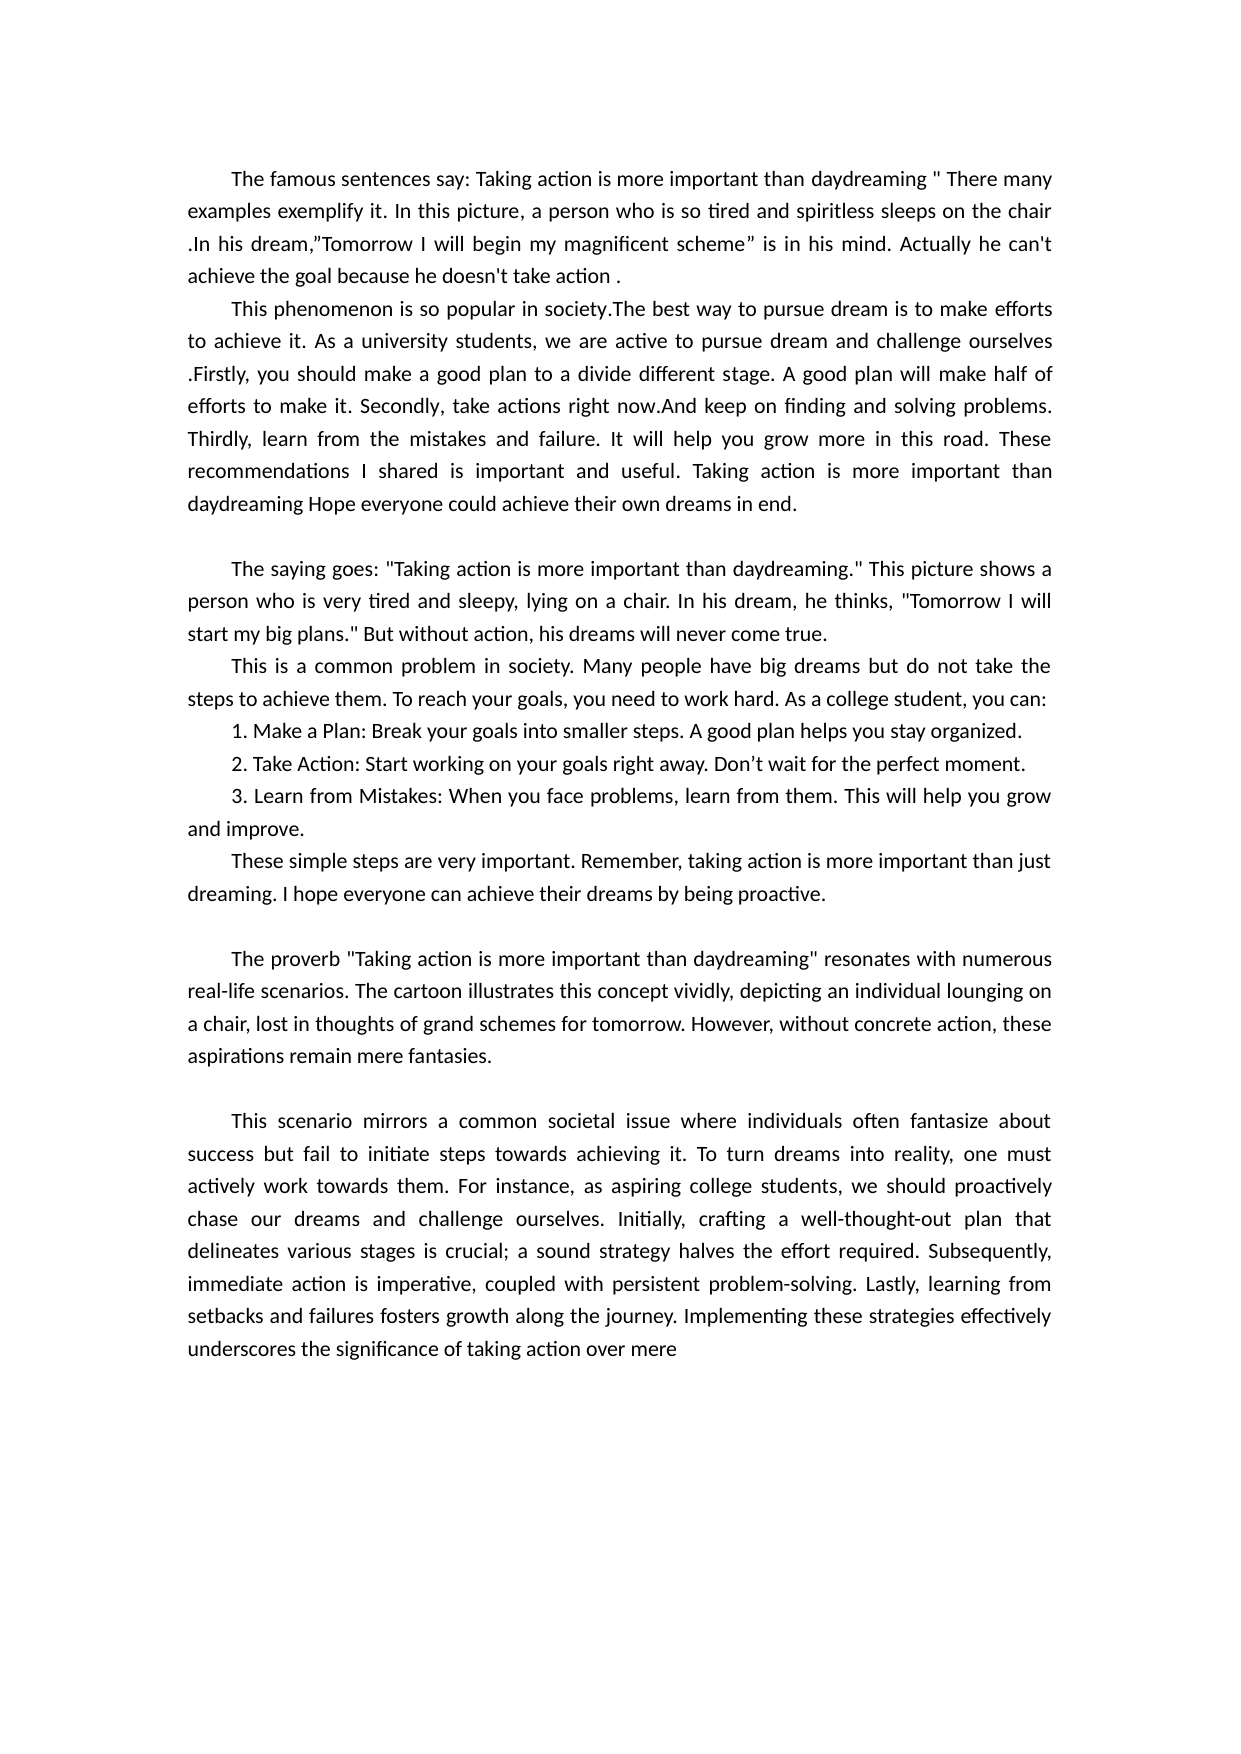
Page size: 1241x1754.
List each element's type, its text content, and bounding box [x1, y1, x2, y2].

text The famous sentences say: Taking action is more important than daydreaming " There many examples exemplify it. In this picture, a person who is so tired and spiritless sleeps on the chair .In his dream,”Tomorrow I will begin my magnificent scheme” is in his mind. Actually he can't achieve the goal because he doesn't take action . [187, 162, 1053, 292]
text The proverb "Taking action is more important than daydreaming" resonates with numerous real-life scenarios. The cartoon illustrates this concept vividly, depicting an individual lounging on a chair, lost in thoughts of grand schemes for tomorrow. However, without concrete action, these aspirations remain mere fantasies. [187, 942, 1053, 1072]
text These simple steps are very important. Remember, taking action is more important than just dreaming. I hope everyone can achieve their dreams by being proactive. [187, 844, 1053, 909]
text 2. Take Action: Start working on your goals right away. Don’t wait for the perfect moment. [187, 747, 1053, 779]
text This scenario mirrors a common societal issue where individuals often fantasize about success but fail to initiate steps towards achieving it. To turn dreams into reality, one must actively work towards them. For instance, as aspiring college students, we should proactively chase our dreams and challenge ourselves. Initially, crafting a well-thought-out plan that delineates various stages is crucial; a sound strategy halves the effort required. Subsequently, immediate action is imperative, coupled with persistent problem-solving. Lastly, learning from setbacks and failures fosters growth along the journey. Implementing these strategies effectively underscores the significance of taking action over mere [187, 1104, 1053, 1364]
text 3. Learn from Mistakes: When you face problems, learn from them. This will help you grow and improve. [187, 779, 1053, 844]
text This phenomenon is so popular in society.The best way to pursue dream is to make efforts to achieve it. As a university students, we are active to pursue dream and challenge ourselves .Firstly, you should make a good plan to a divide different stage. A good plan will make half of efforts to make it. Secondly, take actions right now.And keep on finding and solving problems. Thirdly, learn from the mistakes and failure. It will help you grow more in this road. These recommendations I shared is important and useful. Taking action is more important than daydreaming Hope everyone could achieve their own dreams in end. [187, 292, 1053, 519]
text This is a common problem in society. Many people have big dreams but do not take the steps to achieve them. To reach your goals, you need to work hard. As a college student, you can: [187, 649, 1053, 714]
text The saying goes: "Taking action is more important than daydreaming." This picture shows a person who is very tired and sleepy, lying on a chair. In his dream, he thinks, "Tomorrow I will start my big plans." But without action, his dreams will never come true. [187, 552, 1053, 649]
text 1. Make a Plan: Break your goals into smaller steps. A good plan helps you stay organized. [187, 714, 1053, 747]
